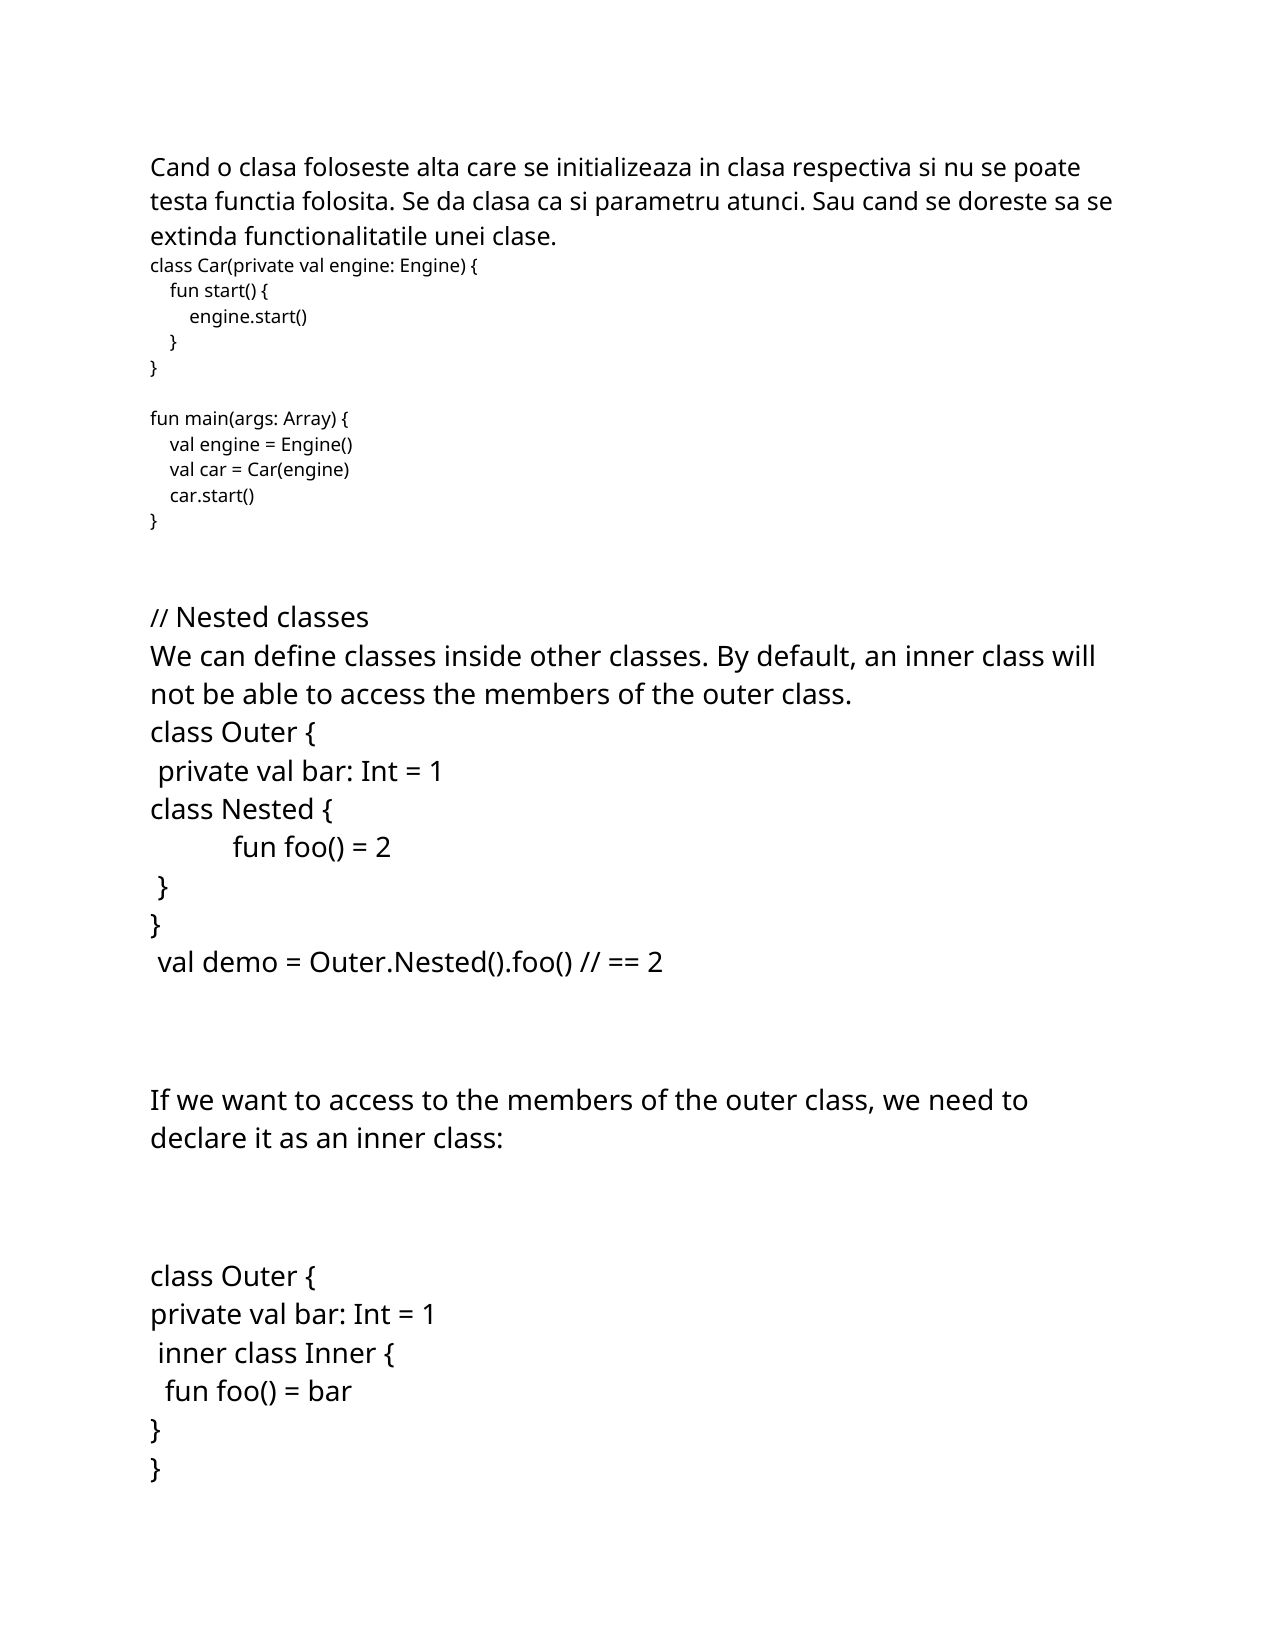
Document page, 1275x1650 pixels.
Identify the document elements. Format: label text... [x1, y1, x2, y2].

text val demo = Outer.Nested().foo() // == 2 [150, 942, 1125, 1011]
text If we want to access to the members of the outer class, we need to declare it as an inner class: [150, 1080, 1125, 1187]
text // Nested classes [150, 597, 1125, 636]
text car.start() [150, 482, 1125, 507]
text val engine = Engine() [150, 431, 1125, 456]
text Cand o clasa foloseste alta care se initializeaza in clasa respectiva si nu se poate testa functia folosita. Se da clasa ca si parametru atunci. Sau cand se doreste sa se extinda functionalitatile unei clase. [150, 150, 1125, 252]
text class Car(private val engine: Engine) { [150, 252, 1125, 278]
text class Outer { [150, 1256, 1125, 1294]
text engine.start() [150, 303, 1125, 329]
text fun foo() = bar [150, 1371, 1125, 1409]
text val car = Car(engine) [150, 456, 1125, 482]
text class Outer { [150, 712, 1125, 751]
text fun foo() = 2 [150, 827, 1125, 866]
text } [150, 1448, 1125, 1486]
text private val bar: Int = 1 [150, 1294, 1125, 1333]
text } [150, 507, 1125, 533]
text inner class Inner { [150, 1333, 1125, 1371]
text fun start() { [150, 278, 1125, 303]
text } [150, 866, 1125, 904]
text } [150, 904, 1125, 942]
text class Nested { [150, 789, 1125, 827]
text } [150, 1409, 1125, 1448]
text fun main(args: Array) { [150, 405, 1125, 431]
text } [150, 354, 1125, 380]
text We can define classes inside other classes. By default, an inner class will not be able to access the members of the outer class. [150, 636, 1125, 712]
text private val bar: Int = 1 [150, 751, 1125, 789]
text } [150, 329, 1125, 354]
